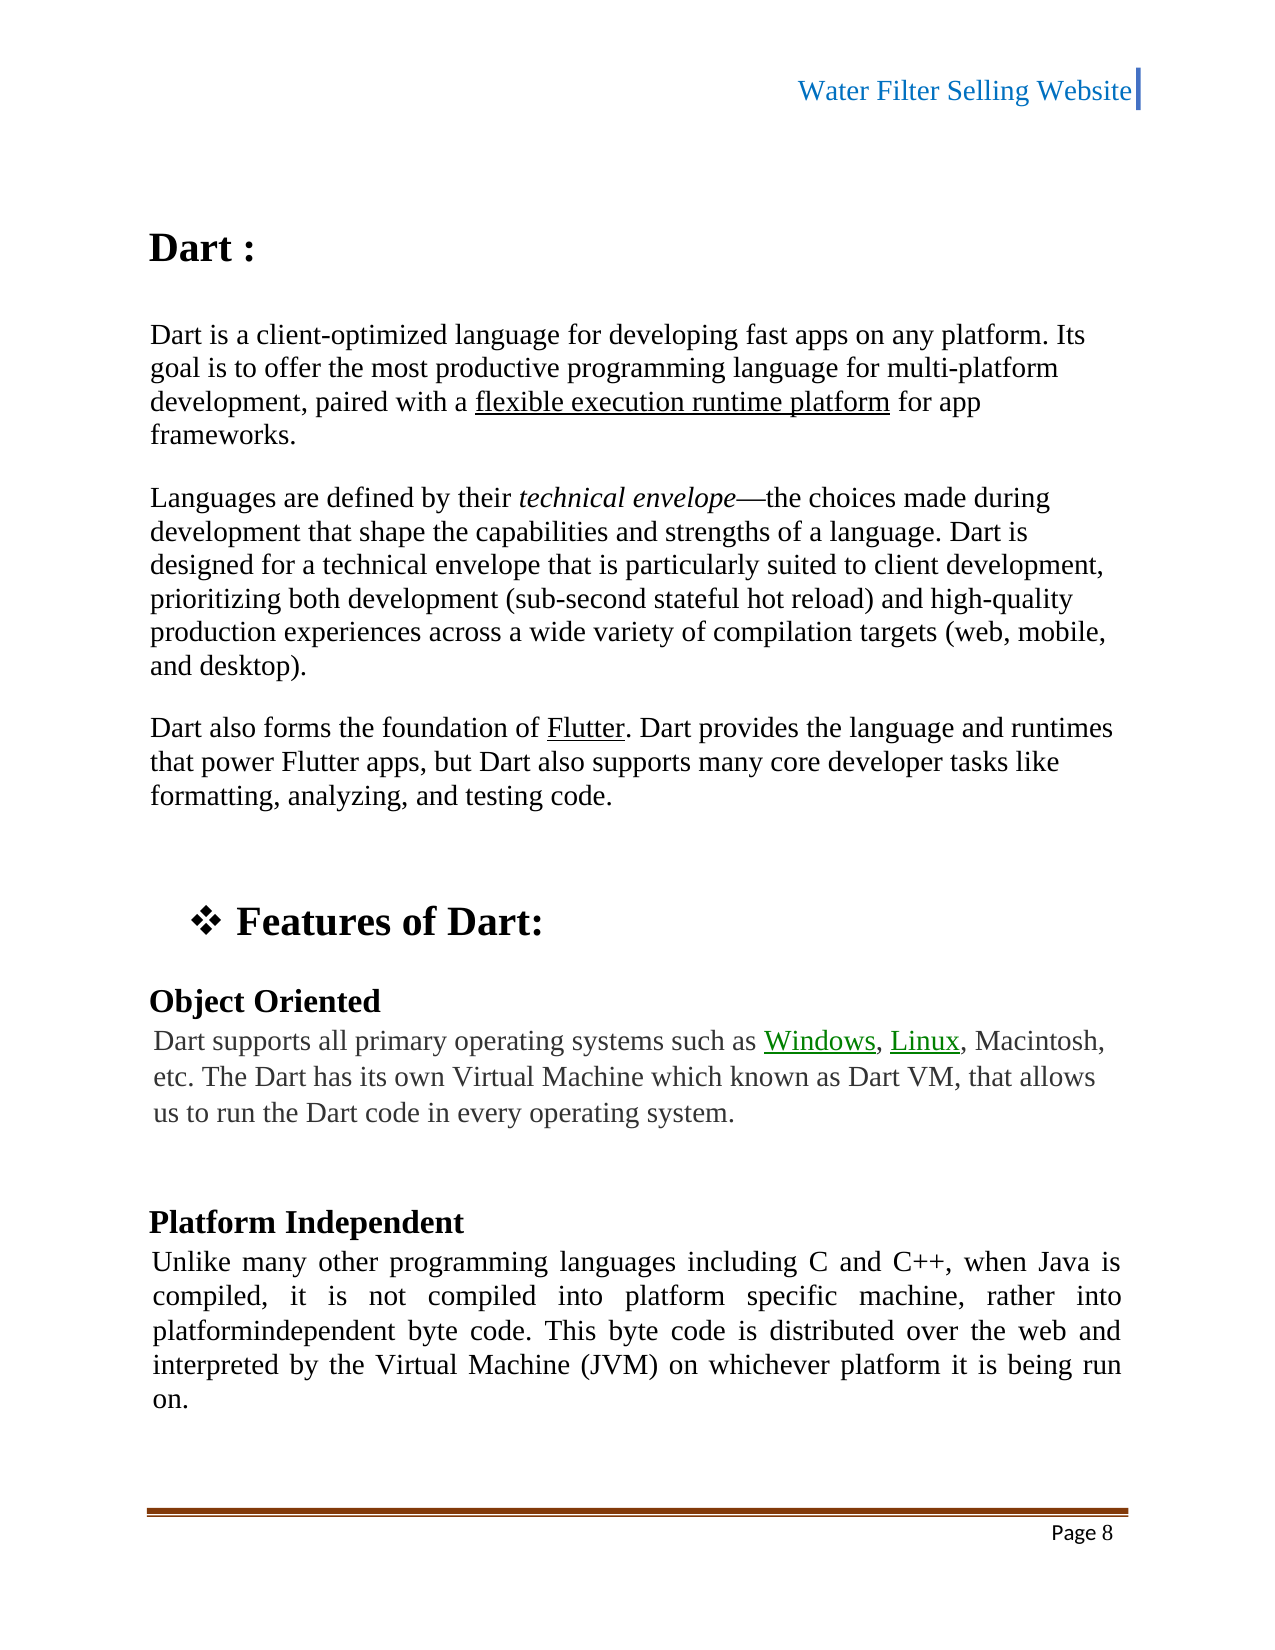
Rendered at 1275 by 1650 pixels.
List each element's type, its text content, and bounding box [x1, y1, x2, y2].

subtitle Features of Dart: [187, 897, 1231, 944]
text Languages are defined by their technical envelope—the choices made during development that shape the capabilities and strengths of a language. Dart is designed for a technical envelope that is particularly suited to client development, prioritizing both development (sub-second stateful hot reload) and high-quality production experiences across a wide variety of compilation targets (web, mobile, and desktop). [150, 480, 1106, 681]
text Dart is a client-optimized language for developing fast apps on any platform. Its goal is to offer the most productive programming language for multi-platform development, paired with a flexible execution runtime platform for app frameworks. [150, 317, 1099, 451]
subtitle Object Oriented [148, 982, 1231, 1020]
subtitle Platform Independent [148, 1202, 1231, 1240]
text Dart also forms the foundation of Flutter. Dart provides the language and runtimes that power Flutter apps, but Dart also supports many core developer tasks like formatting, analyzing, and testing code. [150, 711, 1115, 811]
text Unlike many other programming languages including C and C++, when Java is compiled, it is not compiled into platform specific machine, rather into platformindependent byte code. This byte code is distributed over the web and interpreted by the Virtual Machine (JVM) on whichever platform it is being run on. [151, 1244, 1122, 1415]
text Dart supports all primary operating systems such as Windows, Linux, Macintosh, etc. The Dart has its own Virtual Machine which known as Dart VM, that allows us to run the Dart code in every operating system. [153, 1023, 1107, 1129]
subtitle Dart : [148, 222, 1231, 270]
